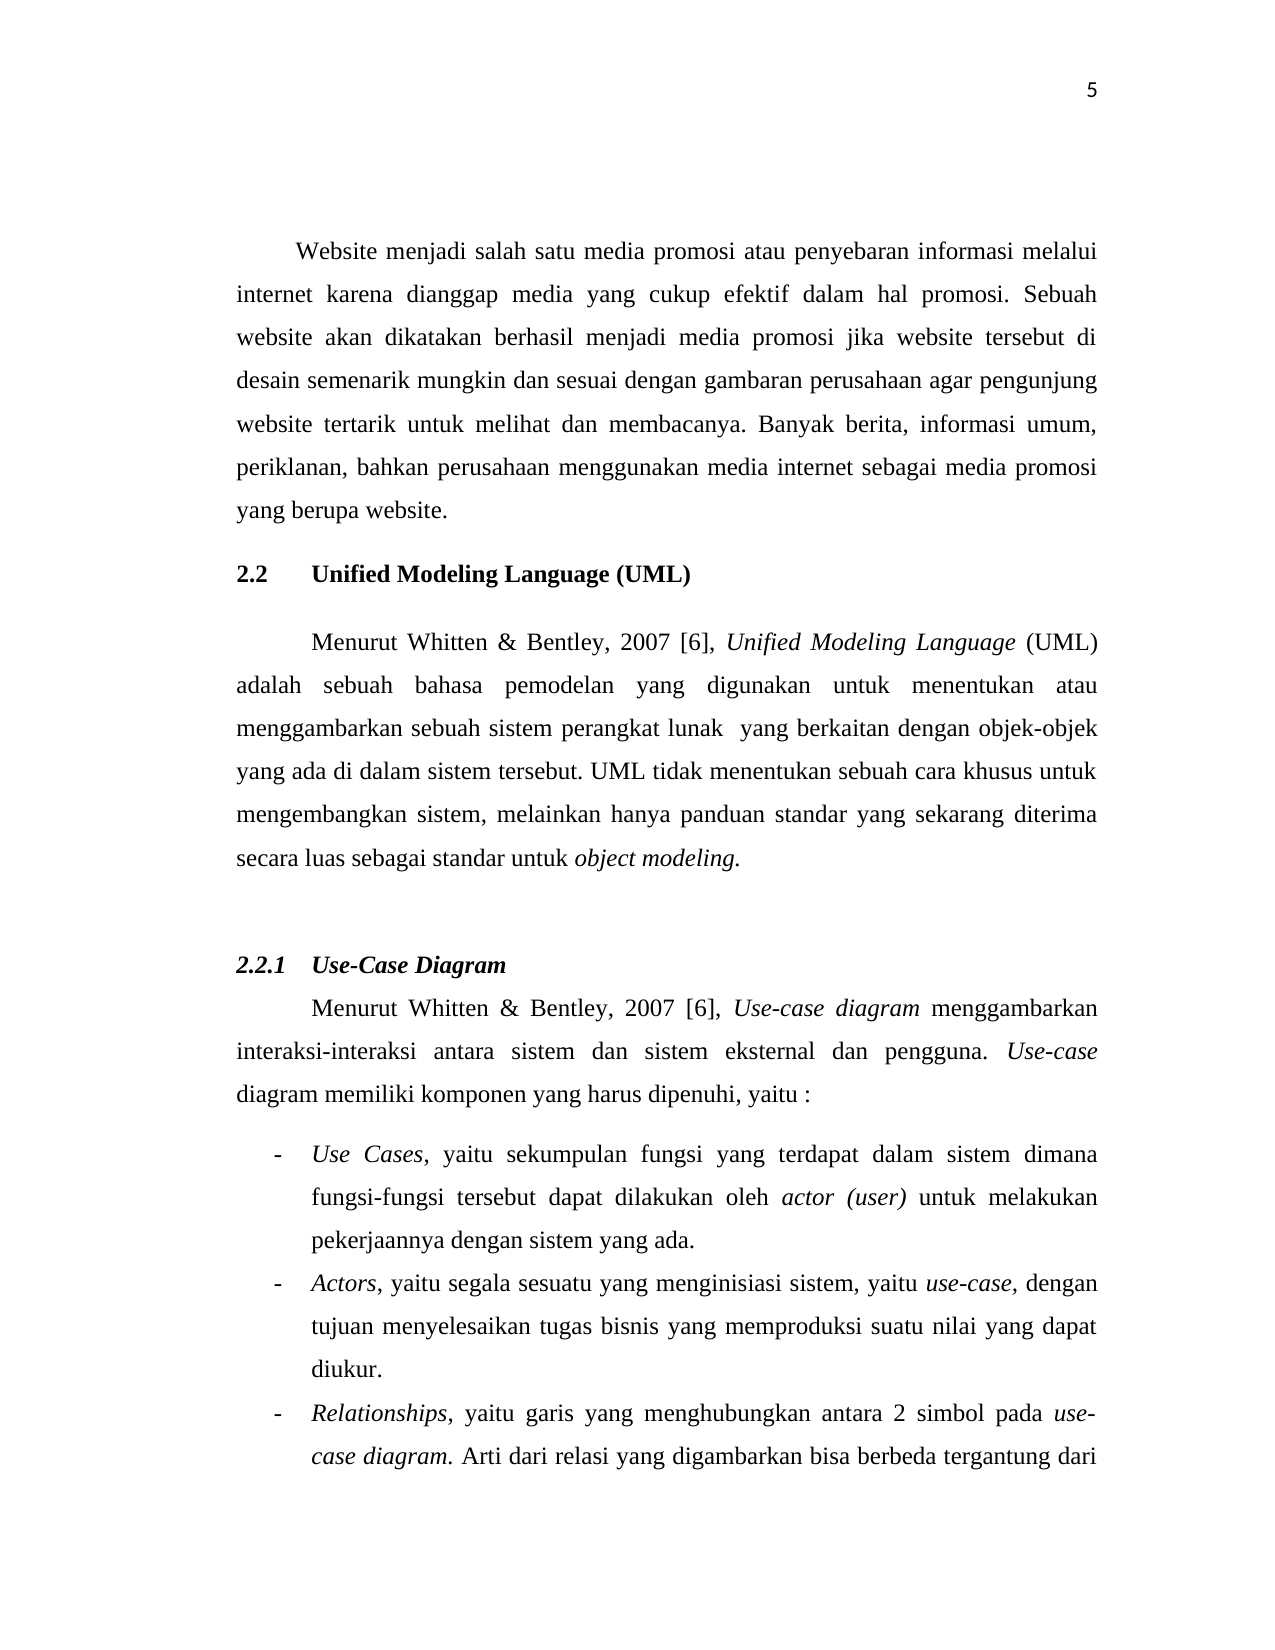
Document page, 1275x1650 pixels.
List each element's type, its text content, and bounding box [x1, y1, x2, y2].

list 2.2.1 Use-Case Diagram [236, 950, 1098, 978]
text Website menjadi salah satu media promosi atau penyebaran informasi melalui internet karena dianggap media yang cukup efektif dalam hal promosi. Sebuah website akan dikatakan berhasil menjadi media promosi jika website tersebut di desain semenarik mungkin dan sesuai dengan gambaran perusahaan agar pengunjung website tertarik untuk melihat dan membacanya. Banyak berita, informasi umum, periklanan, bahkan perusahaan menggunakan media internet sebagai media promosi yang berupa website. [236, 236, 1098, 524]
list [274, 1398, 1098, 1469]
list Actors, yaitu segala sesuatu yang menginisiasi sistem, yaitu use-case, dengan tujuan menyelesaikan tugas bisnis yang memproduksi suatu nilai yang dapat diukur. [274, 1268, 1098, 1383]
list Use Cases, yaitu sekumpulan fungsi yang terdapat dalam sistem dimana fungsi-fungsi tersebut dapat dilakukan oleh actor (user) untuk melakukan pekerjaannya dengan sistem yang ada. [274, 1139, 1098, 1254]
text Menurut Whitten & Bentley, 2007 [6], Unified Modeling Language (UML) adalah sebuah bahasa pemodelan yang digunakan untuk menentukan atau menggambarkan sebuah sistem perangkat lunak yang berkaitan dengan objek-objek yang ada di dalam sistem tersebut. UML tidak menentukan sebuah cara khusus untuk mengembangkan sistem, melainkan hanya panduan standar yang sekarang diterima secara luas sebagai standar untuk object modeling. [236, 627, 1098, 871]
text Menurut Whitten & Bentley, 2007 [6], Use-case diagram menggambarkan interaksi-interaksi antara sistem dan sistem eksternal dan pengguna. Use-case diagram memiliki komponen yang harus dipenuhi, yaitu : [236, 993, 1098, 1108]
list 2.2 Unified Modeling Language (UML) [236, 559, 1098, 588]
